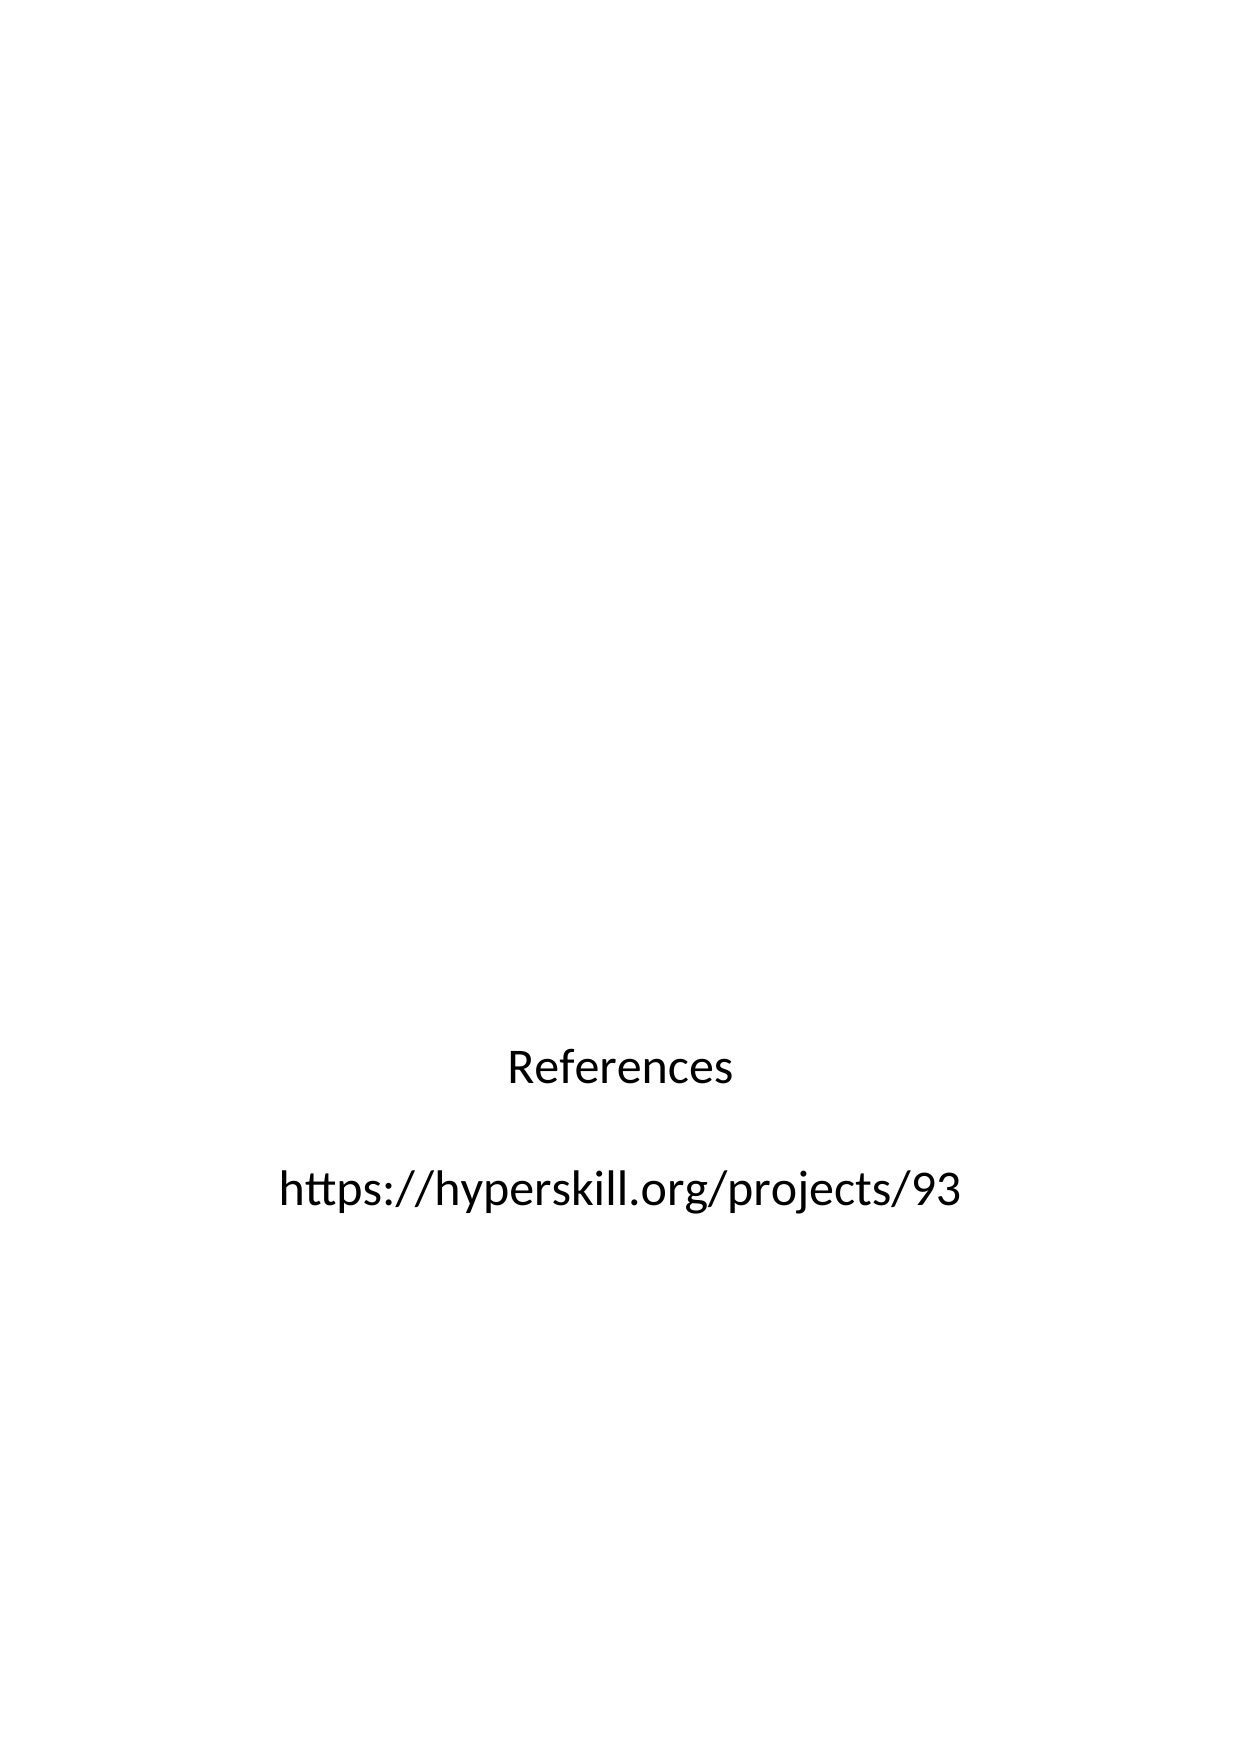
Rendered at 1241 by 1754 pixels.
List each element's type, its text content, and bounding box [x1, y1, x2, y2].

text References [150, 1035, 1090, 1096]
text https://hyperskill.org/projects/93 [150, 1157, 1090, 1218]
